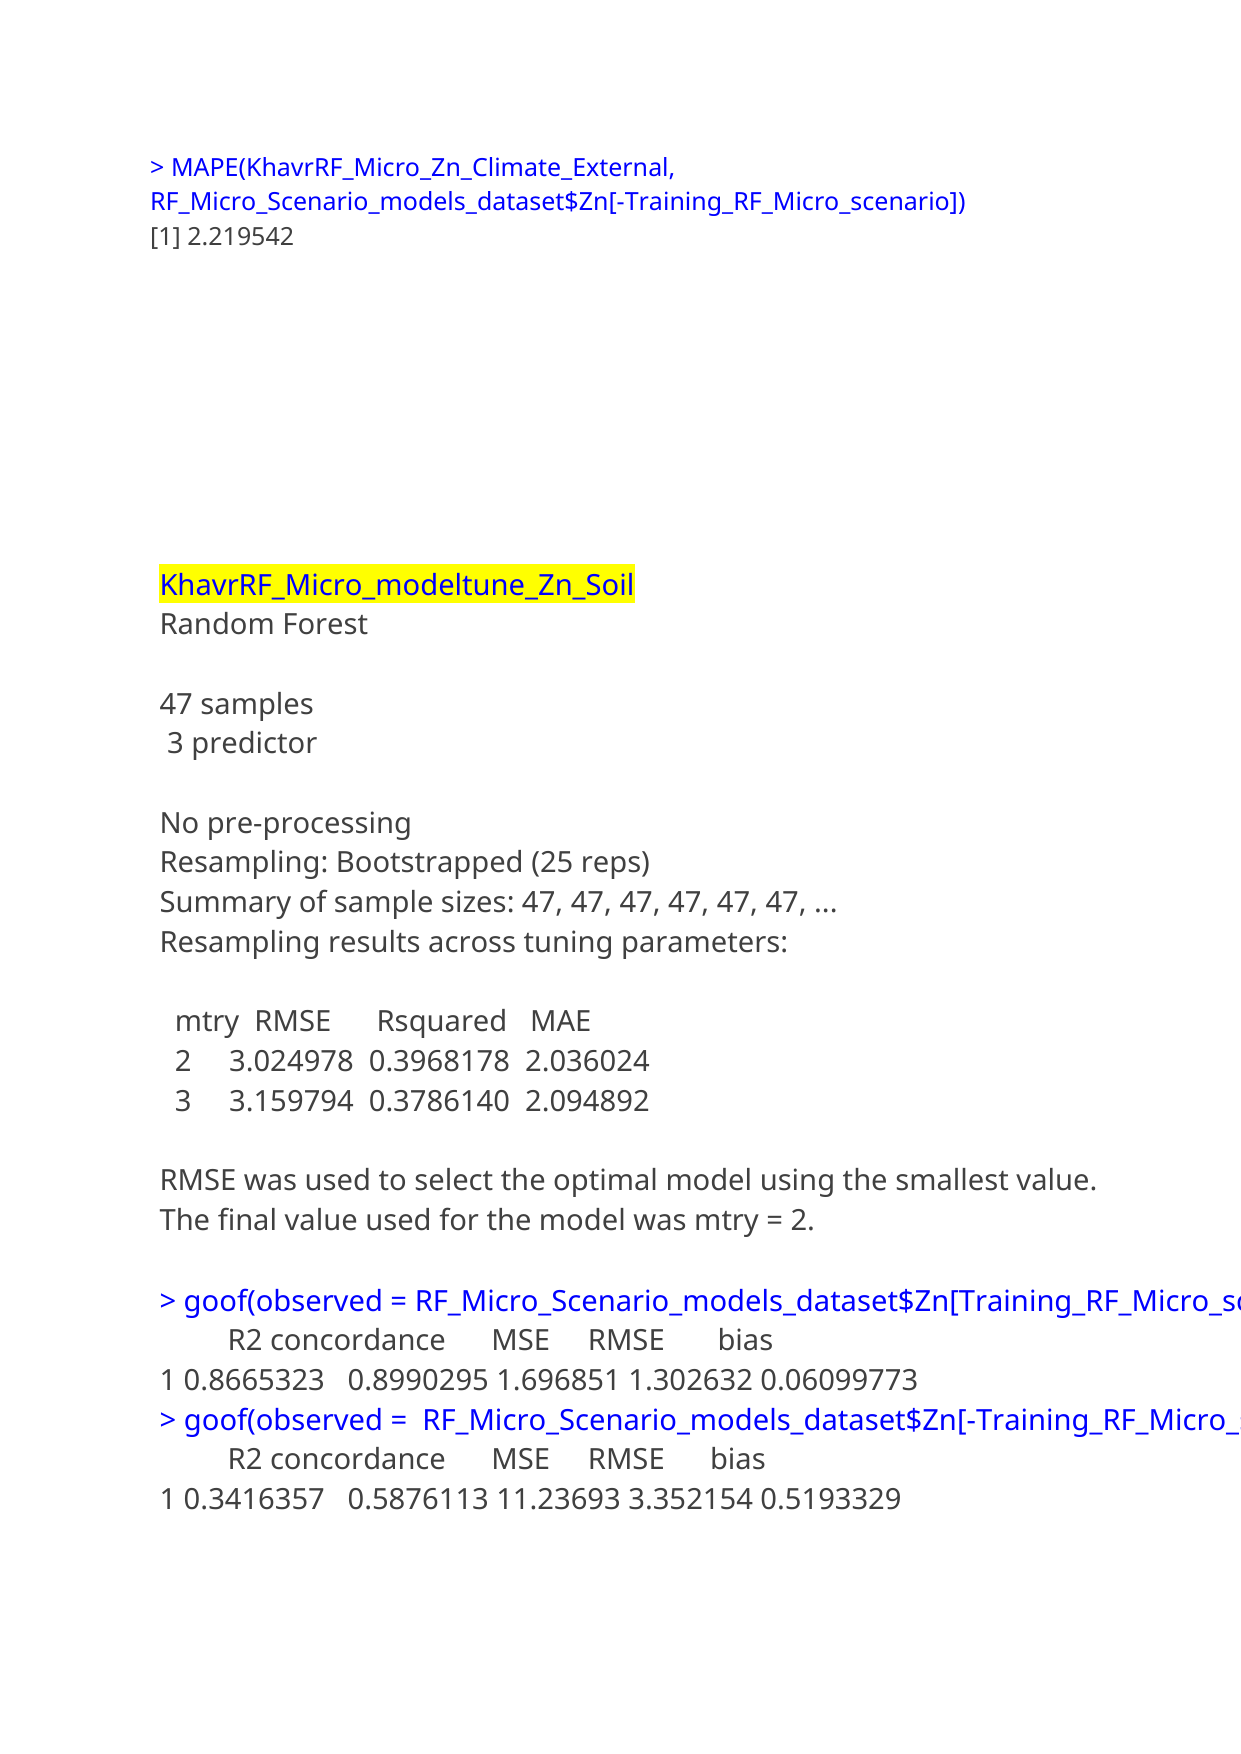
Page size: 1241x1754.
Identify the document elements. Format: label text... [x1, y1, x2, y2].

text > MAPE(KhavrRF_Micro_Zn_Climate_External, RF_Micro_Scenario_models_dataset$Zn[-Training_RF_Micro_scenario]) [150, 150, 1090, 218]
table_cell [150, 1280, 1240, 1558]
text [1] 2.219542 [150, 218, 1090, 252]
table_header KhavrRF_Micro_modeltune_Zn_Soil Random Forest 47 samples 3 predictor No pre-processing Resampling: Bootstrapped (25 reps) Summary of sample sizes: 47, 47, 47, 47, 47, 47, ... Resampling results across tuning parameters: mtry RMSE Rsquared MAE 2 3.024978 0.3968178 2.036024 3 3.159794 0.3786140 2.094892 RMSE was used to select the optimal model using the smallest value. The final value used for the model was mtry = 2. [150, 564, 1240, 1280]
